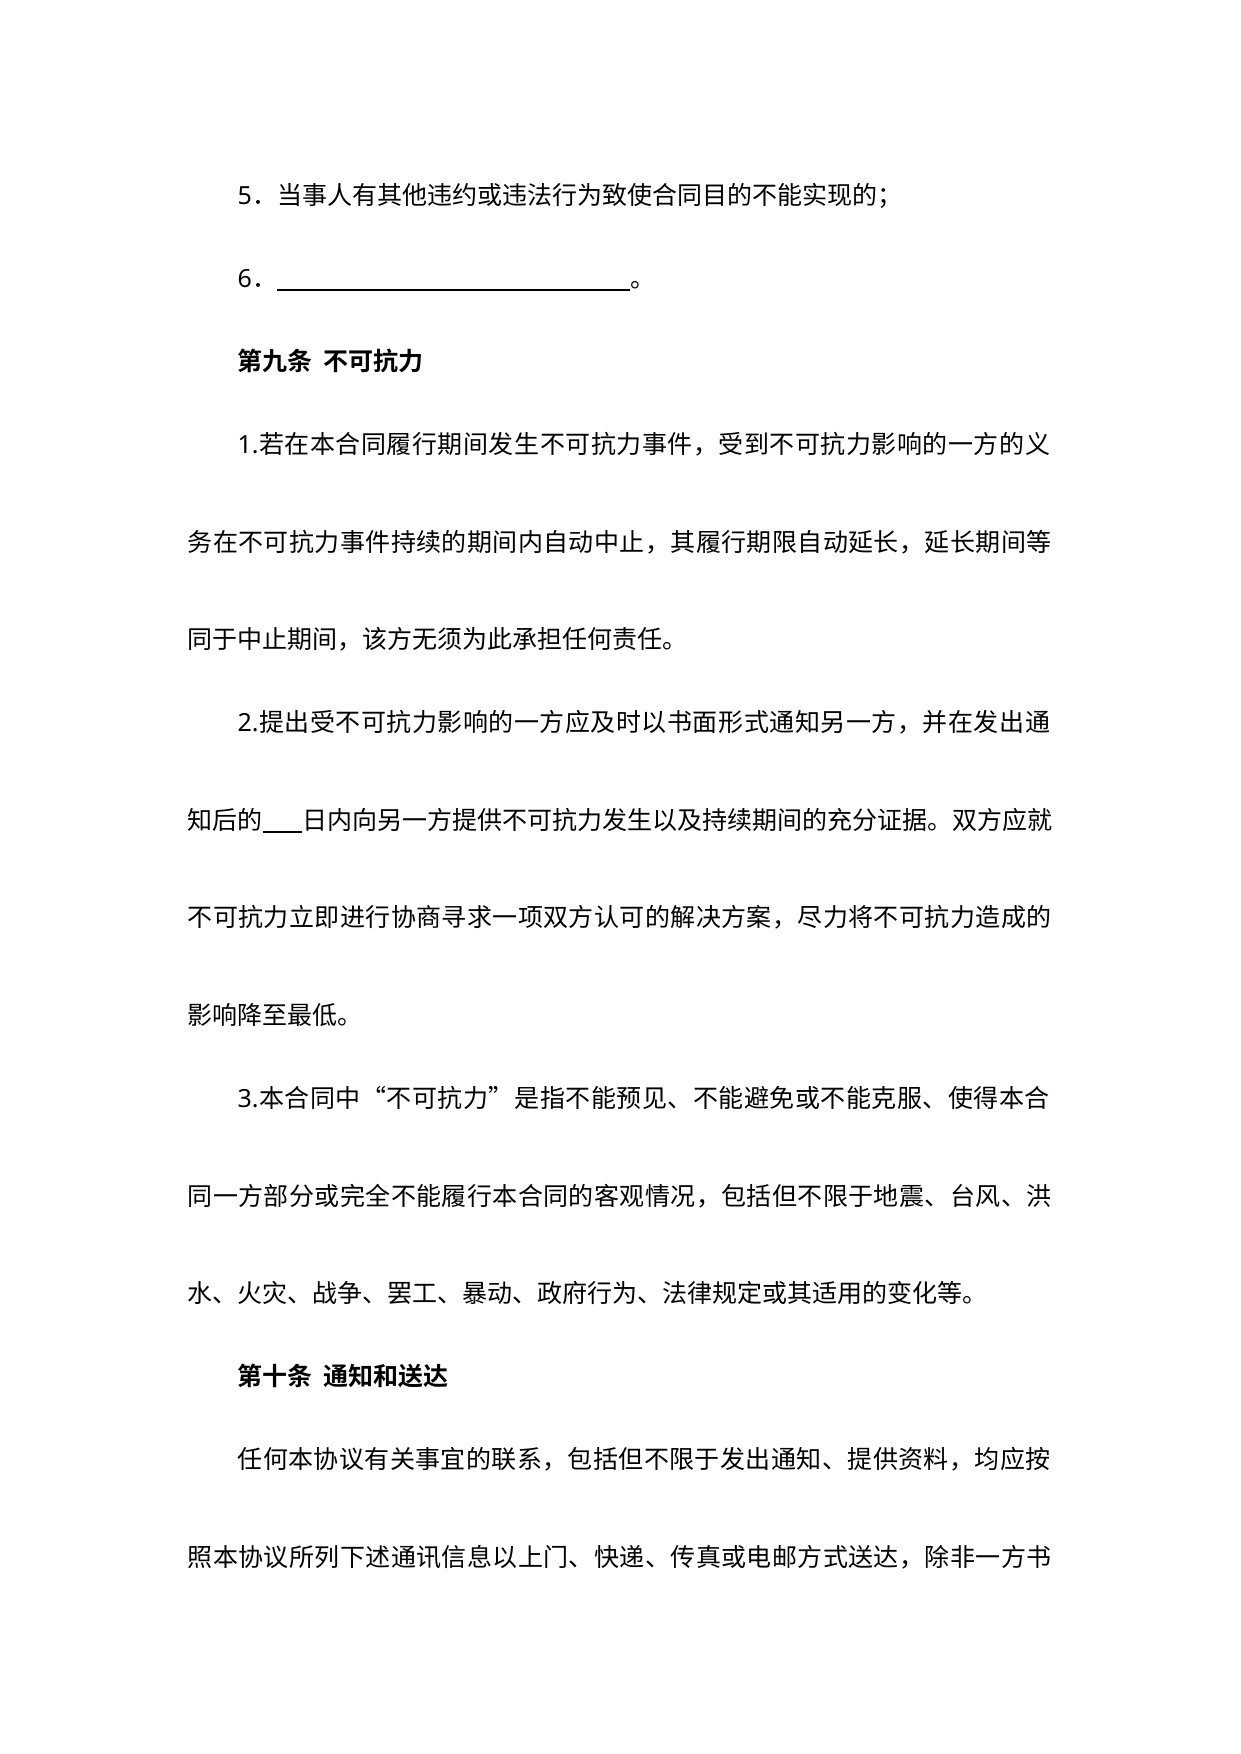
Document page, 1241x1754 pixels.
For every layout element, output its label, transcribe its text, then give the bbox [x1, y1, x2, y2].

text 第十条 通知和送达 [187, 1342, 1053, 1407]
text 1.若在本合同履行期间发生不可抗力事件，受到不可抗力影响的一方的义务在不可抗力事件持续的期间内自动中止，其履行期限自动延长，延长期间等同于中止期间，该方无须为此承担任何责任。 [187, 410, 1053, 670]
text 5．当事人有其他违约或违法行为致使合同目的不能实现的； [187, 161, 1053, 226]
text 6． 。 [187, 244, 1053, 309]
text 3.本合同中“不可抗力”是指不能预见、不能避免或不能克服、使得本合同一方部分或完全不能履行本合同的客观情况，包括但不限于地震、台风、洪水、火灾、战争、罢工、暴动、政府行为、法律规定或其适用的变化等。 [187, 1064, 1053, 1324]
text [187, 1425, 1053, 1588]
text 第九条 不可抗力 [187, 327, 1053, 392]
text 2.提出受不可抗力影响的一方应及时以书面形式通知另一方，并在发出通知后的 日内向另一方提供不可抗力发生以及持续期间的充分证据。双方应就不可抗力立即进行协商寻求一项双方认可的解决方案，尽力将不可抗力造成的影响降至最低。 [187, 688, 1053, 1046]
